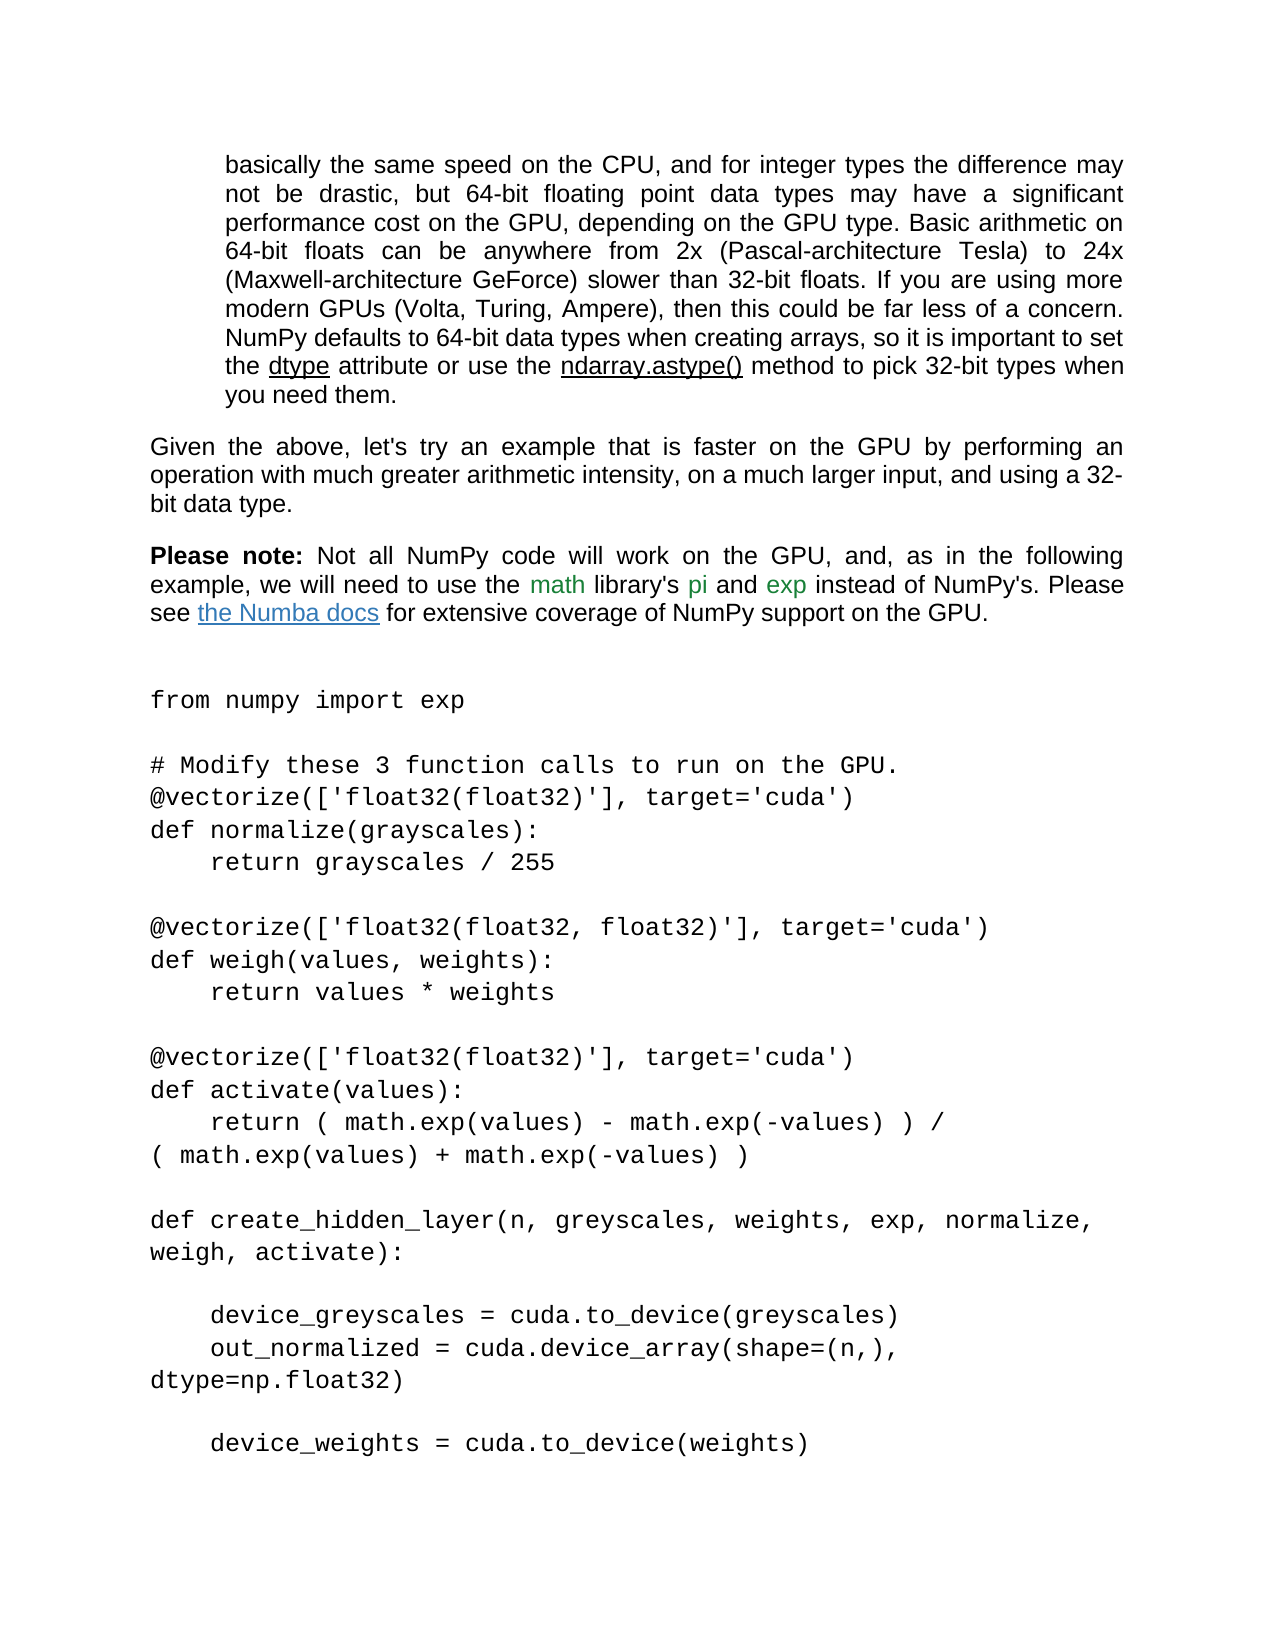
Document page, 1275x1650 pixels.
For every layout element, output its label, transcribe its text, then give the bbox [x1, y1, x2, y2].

text from numpy import exp [150, 687, 1125, 716]
text def normalize(grayscales): [150, 817, 1125, 846]
text return grayscales / 255 [150, 850, 1125, 878]
text def activate(values): [150, 1077, 1125, 1106]
text Please note: Not all NumPy code will work on the GPU, and, as in the following example, we will need to use the math library's pi and exp instead of NumPy's. Please see the Numba docs for extensive coverage of NumPy support on the GPU. [150, 541, 1125, 627]
text return ( math.exp(values) - math.exp(-values) ) / ( math.exp(values) + math.exp(-values) ) [150, 1110, 1125, 1171]
text out_normalized = cuda.device_array(shape=(n,), dtype=np.float32) [150, 1335, 1125, 1396]
text return values * weights [150, 980, 1125, 1008]
text @vectorize(['float32(float32, float32)'], target='cuda') [150, 915, 1125, 943]
text Given the above, let's try an example that is faster on the GPU by performing an operation with much greater arithmetic intensity, on a much larger input, and using a 32-bit data type. [150, 432, 1125, 518]
text def weigh(values, weights): [150, 947, 1125, 976]
text device_greyscales = cuda.to_device(greyscales) [150, 1303, 1125, 1331]
text # Modify these 3 function calls to run on the GPU. [150, 752, 1125, 781]
text device_weights = cuda.to_device(weights) [150, 1430, 1125, 1459]
text @vectorize(['float32(float32)'], target='cuda') [150, 785, 1125, 813]
text def create_hidden_layer(n, greyscales, weights, exp, normalize, weigh, activate): [150, 1207, 1125, 1268]
text @vectorize(['float32(float32)'], target='cuda') [150, 1045, 1125, 1073]
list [187, 150, 1125, 409]
